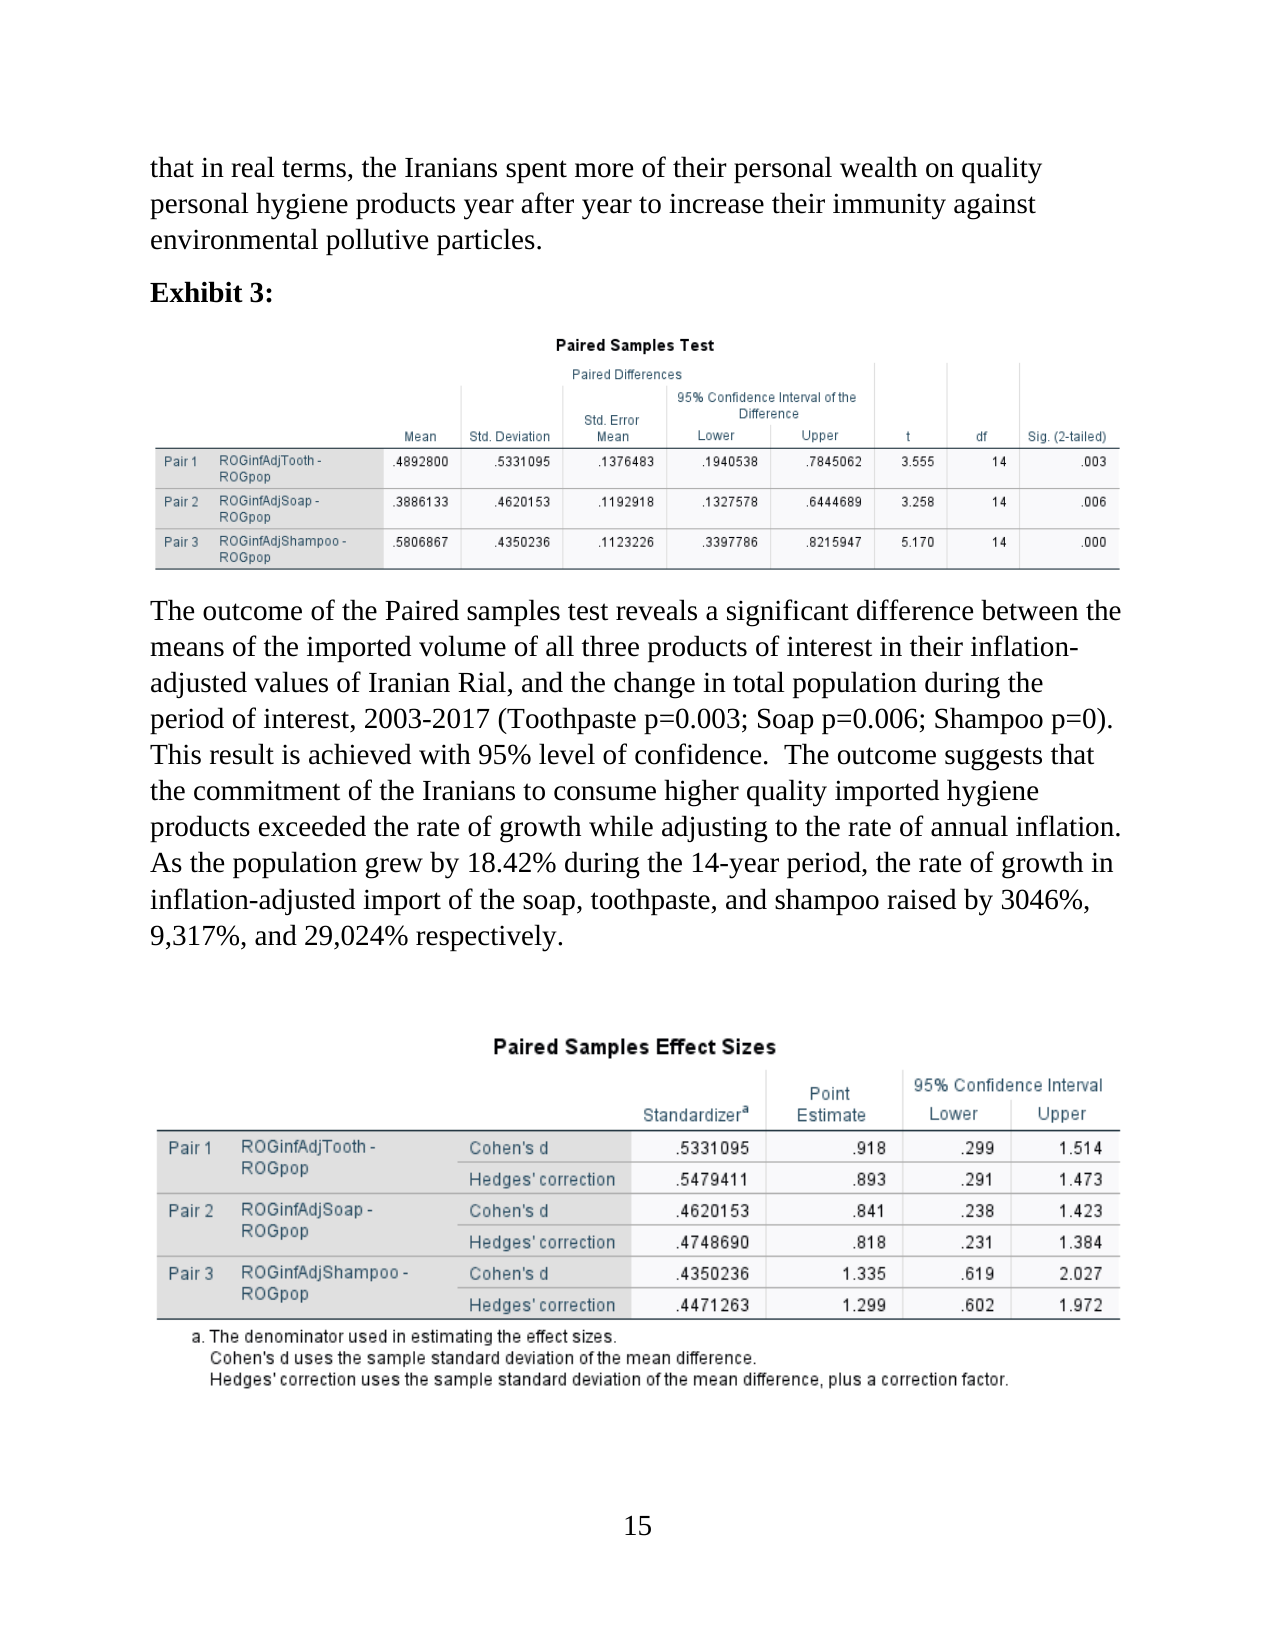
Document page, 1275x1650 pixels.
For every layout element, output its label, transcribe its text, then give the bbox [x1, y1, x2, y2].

text Exhibit 3: [150, 275, 1125, 309]
text The outcome of the Paired samples test reveals a significant difference between the means of the imported volume of all three products of interest in their inflation-adjusted values of Iranian Rial, and the change in total population during the period of interest, 2003-2017 (Toothpaste p=0.003; Soap p=0.006; Shampoo p=0). This result is achieved with 95% level of confidence. The outcome suggests that the commitment of the Iranians to consume higher quality imported hygiene products exceeded the rate of growth while adjusting to the rate of annual inflation. As the population grew by 18.42% during the 14-year period, the rate of growth in inflation-adjusted import of the soap, toothpaste, and shampoo raised by 3046%, 9,317%, and 29,024% respectively. [150, 593, 1125, 951]
picture [150, 327, 1123, 574]
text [150, 150, 1125, 256]
picture [150, 1023, 1125, 1400]
